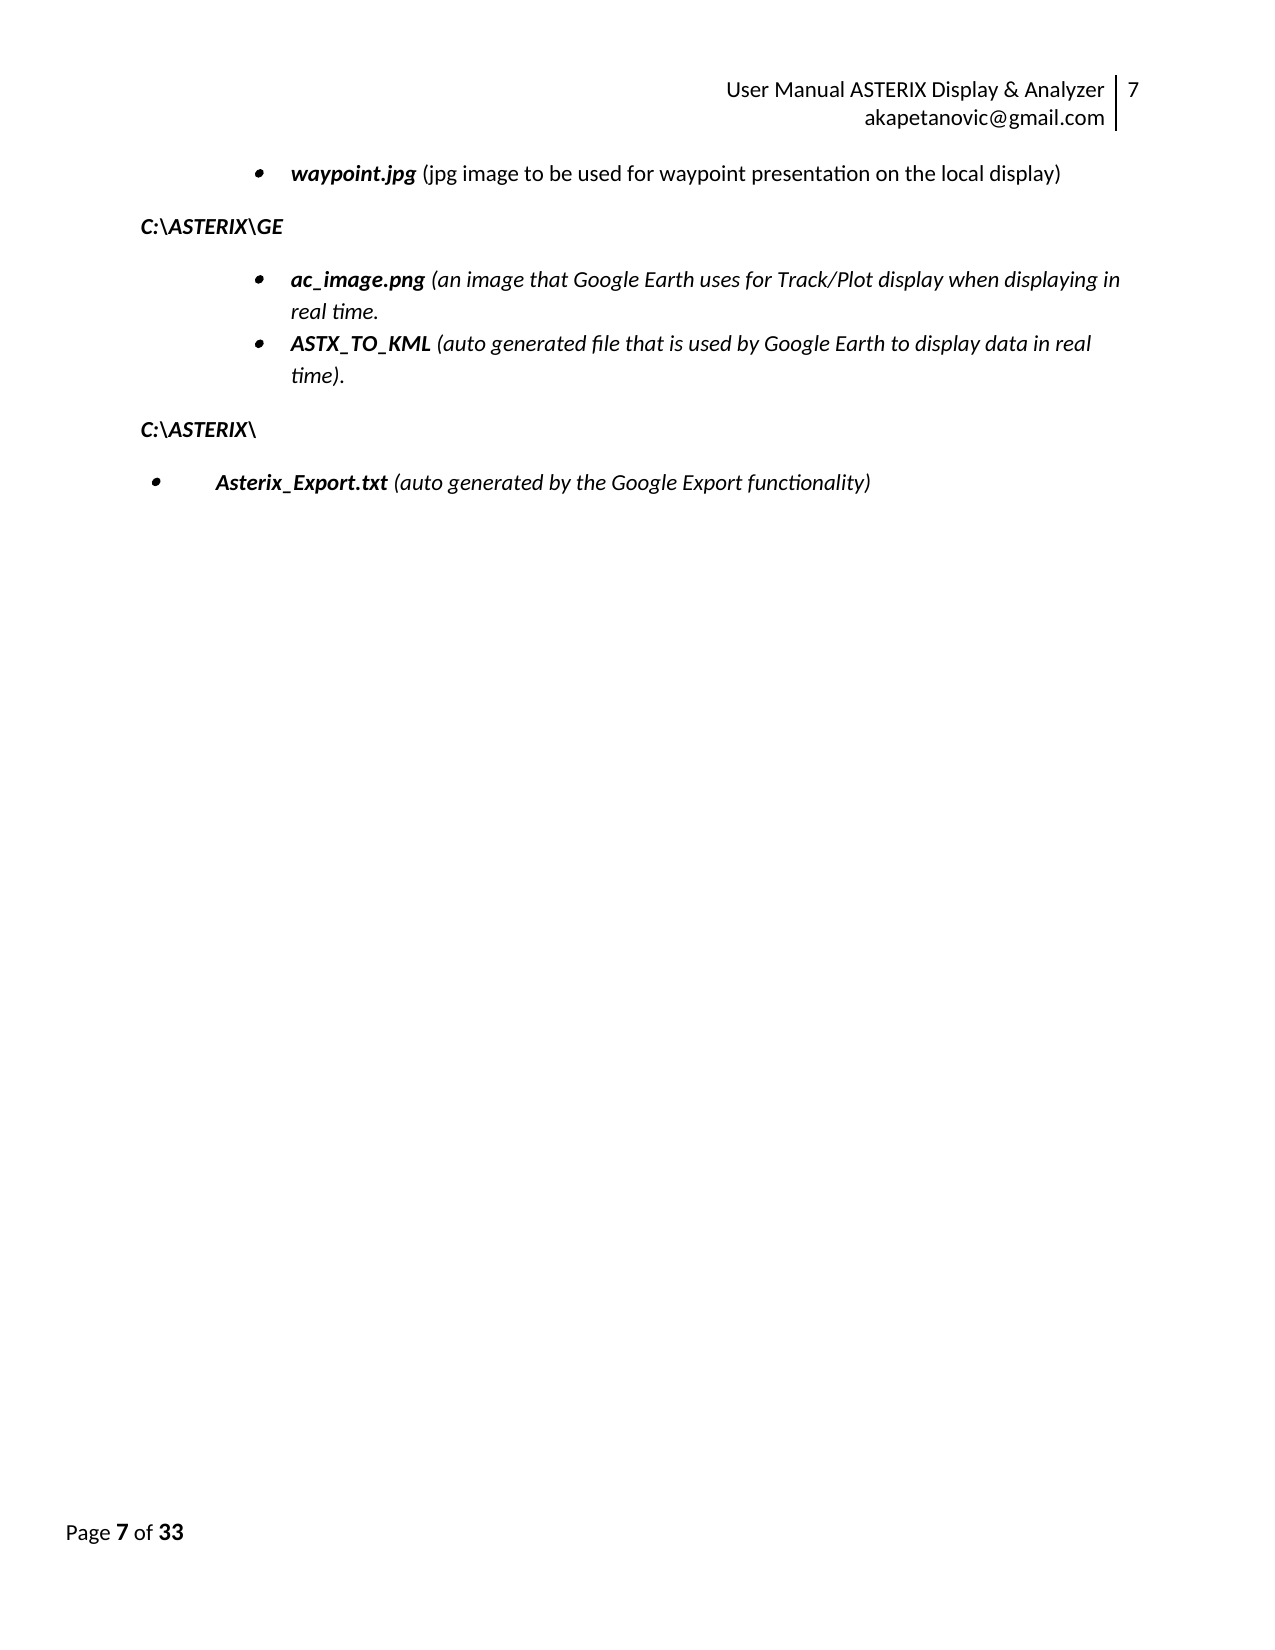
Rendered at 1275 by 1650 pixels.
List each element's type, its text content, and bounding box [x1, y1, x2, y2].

text C:\ASTERIX\ [66, 415, 1125, 443]
list waypoint.jpg (jpg image to be used for waypoint presentation on the local display) [253, 159, 1125, 187]
list ASTX_TO_KML (auto generated file that is used by Google Earth to display data in real time). [253, 329, 1125, 390]
list ac_image.png (an image that Google Earth uses for Track/Plot display when displaying in real time. [253, 265, 1125, 325]
text C:\ASTERIX\GE [66, 212, 1125, 240]
list Asterix_Export.txt (auto generated by the Google Export functionality) [141, 468, 1125, 496]
